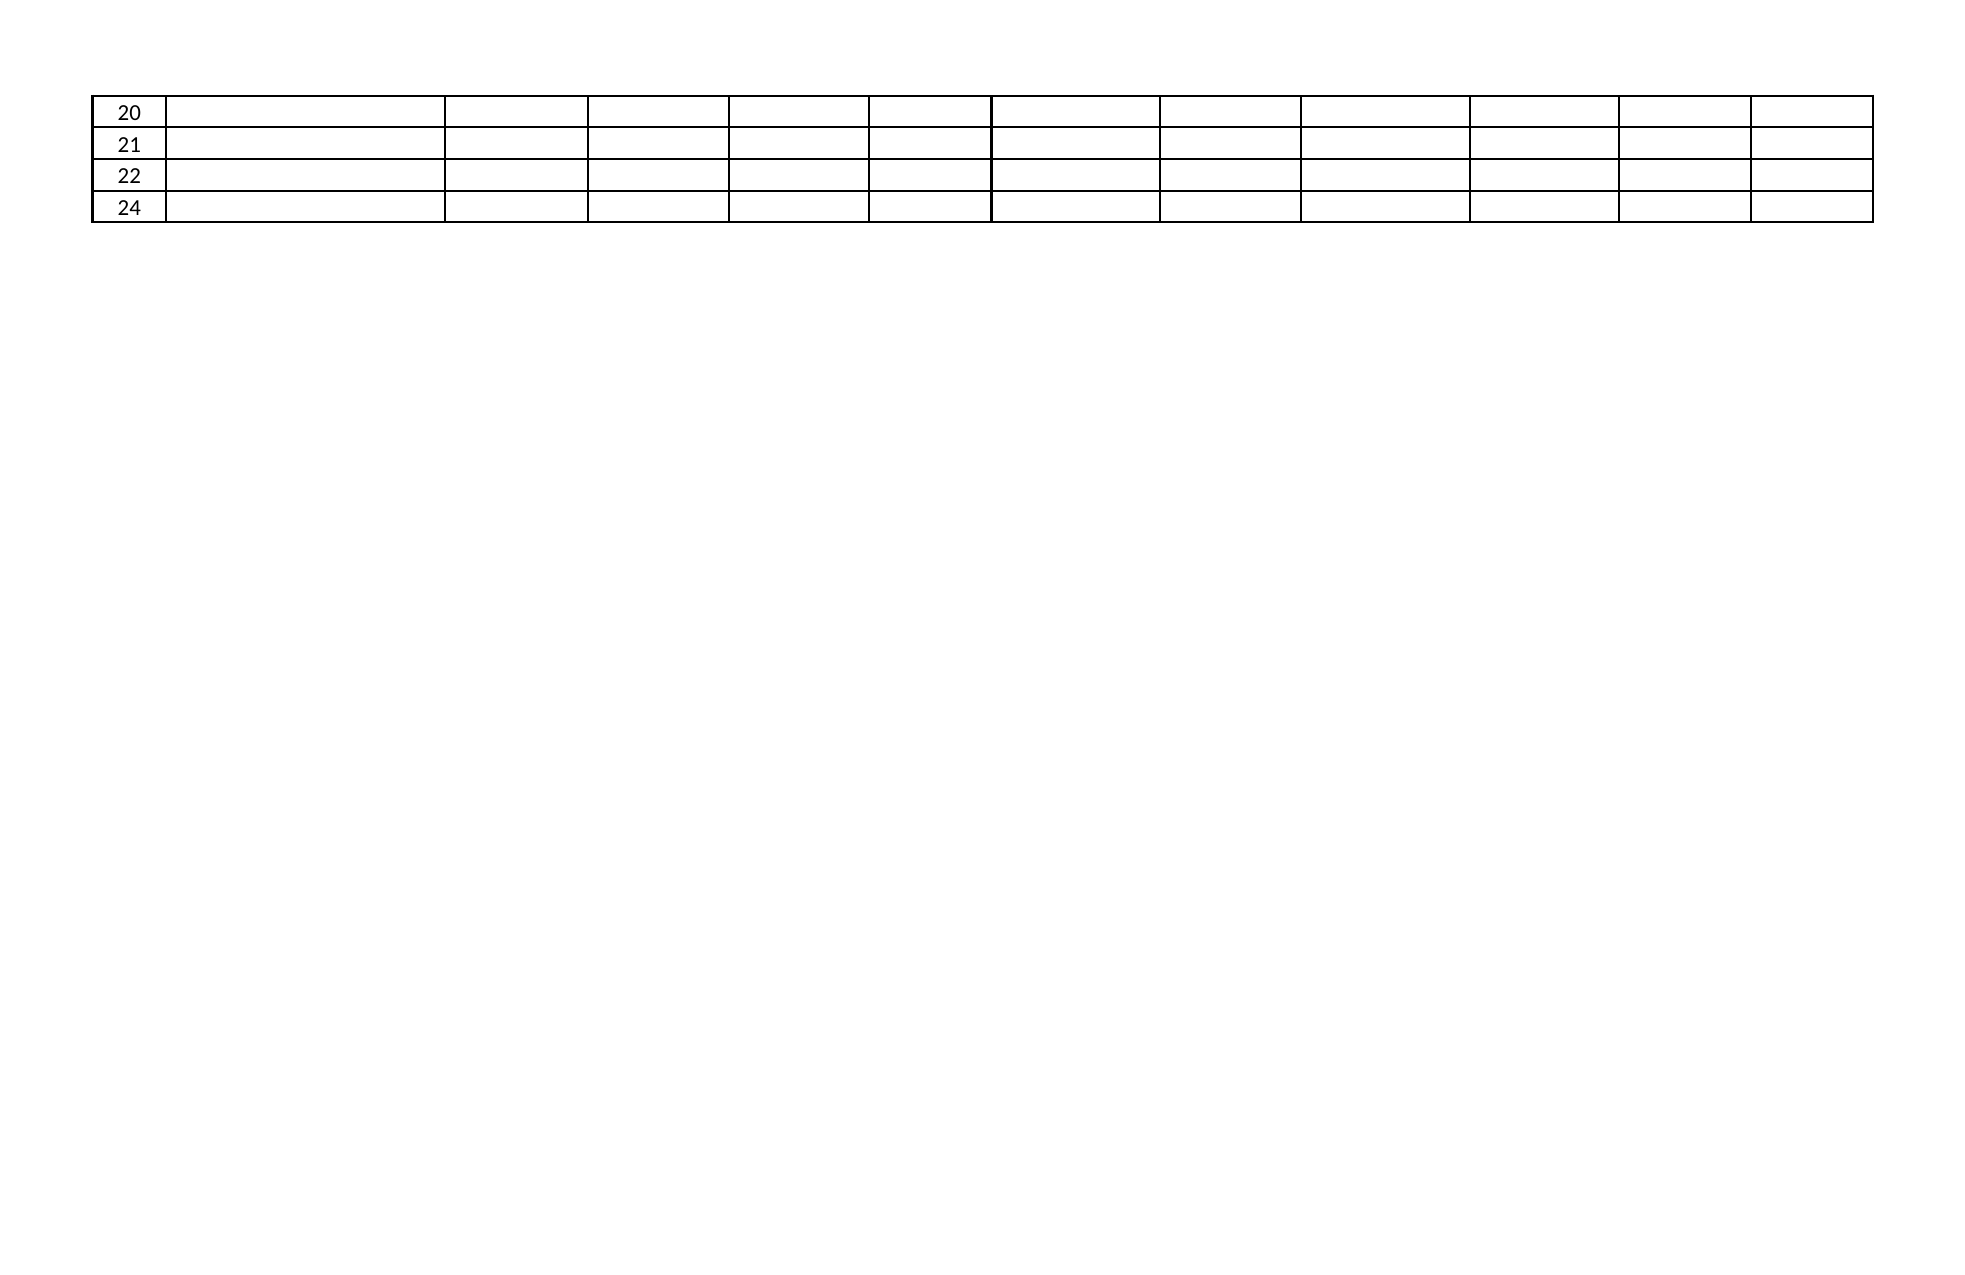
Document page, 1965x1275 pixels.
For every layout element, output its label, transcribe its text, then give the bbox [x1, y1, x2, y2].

table_cell [1302, 97, 1469, 126]
table_cell [167, 97, 444, 126]
table_cell [1471, 128, 1618, 158]
table_cell [730, 128, 868, 158]
table_cell [993, 160, 1159, 189]
table_cell [1161, 160, 1300, 189]
table_cell [1161, 128, 1300, 158]
table_cell [1620, 97, 1750, 126]
table_cell [1620, 128, 1750, 158]
table_cell 22 [94, 160, 165, 189]
table_cell 24 [94, 192, 165, 221]
table_cell [167, 160, 444, 189]
table_cell [1302, 192, 1469, 221]
table_cell [870, 128, 990, 158]
table_cell [1752, 160, 1872, 189]
table_cell [446, 160, 587, 189]
table_cell [1302, 160, 1469, 189]
table_cell [446, 128, 587, 158]
table_cell [1752, 97, 1872, 126]
table_cell [870, 97, 990, 126]
table_cell [993, 192, 1159, 221]
table_cell [870, 160, 990, 189]
table_cell [730, 192, 868, 221]
table_cell [993, 128, 1159, 158]
table_cell [1471, 160, 1618, 189]
table_cell [730, 97, 868, 126]
table_cell [730, 160, 868, 189]
table_cell [1620, 192, 1750, 221]
table_cell [589, 97, 728, 126]
table_cell [1752, 128, 1872, 158]
table_cell [1161, 97, 1300, 126]
table_cell [1752, 192, 1872, 221]
table_cell [1620, 160, 1750, 189]
table_cell [870, 192, 990, 221]
table_cell [1302, 128, 1469, 158]
table_cell [446, 97, 587, 126]
table_cell [1161, 192, 1300, 221]
table_cell [993, 97, 1159, 126]
table_cell 20 [94, 97, 165, 126]
table_cell [167, 128, 444, 158]
table_cell 21 [94, 128, 165, 158]
table_cell [589, 192, 728, 221]
table_cell [446, 192, 587, 221]
table_cell [589, 128, 728, 158]
table_cell [1471, 97, 1618, 126]
table_cell [167, 192, 444, 221]
table_cell [589, 160, 728, 189]
table_cell [1471, 192, 1618, 221]
